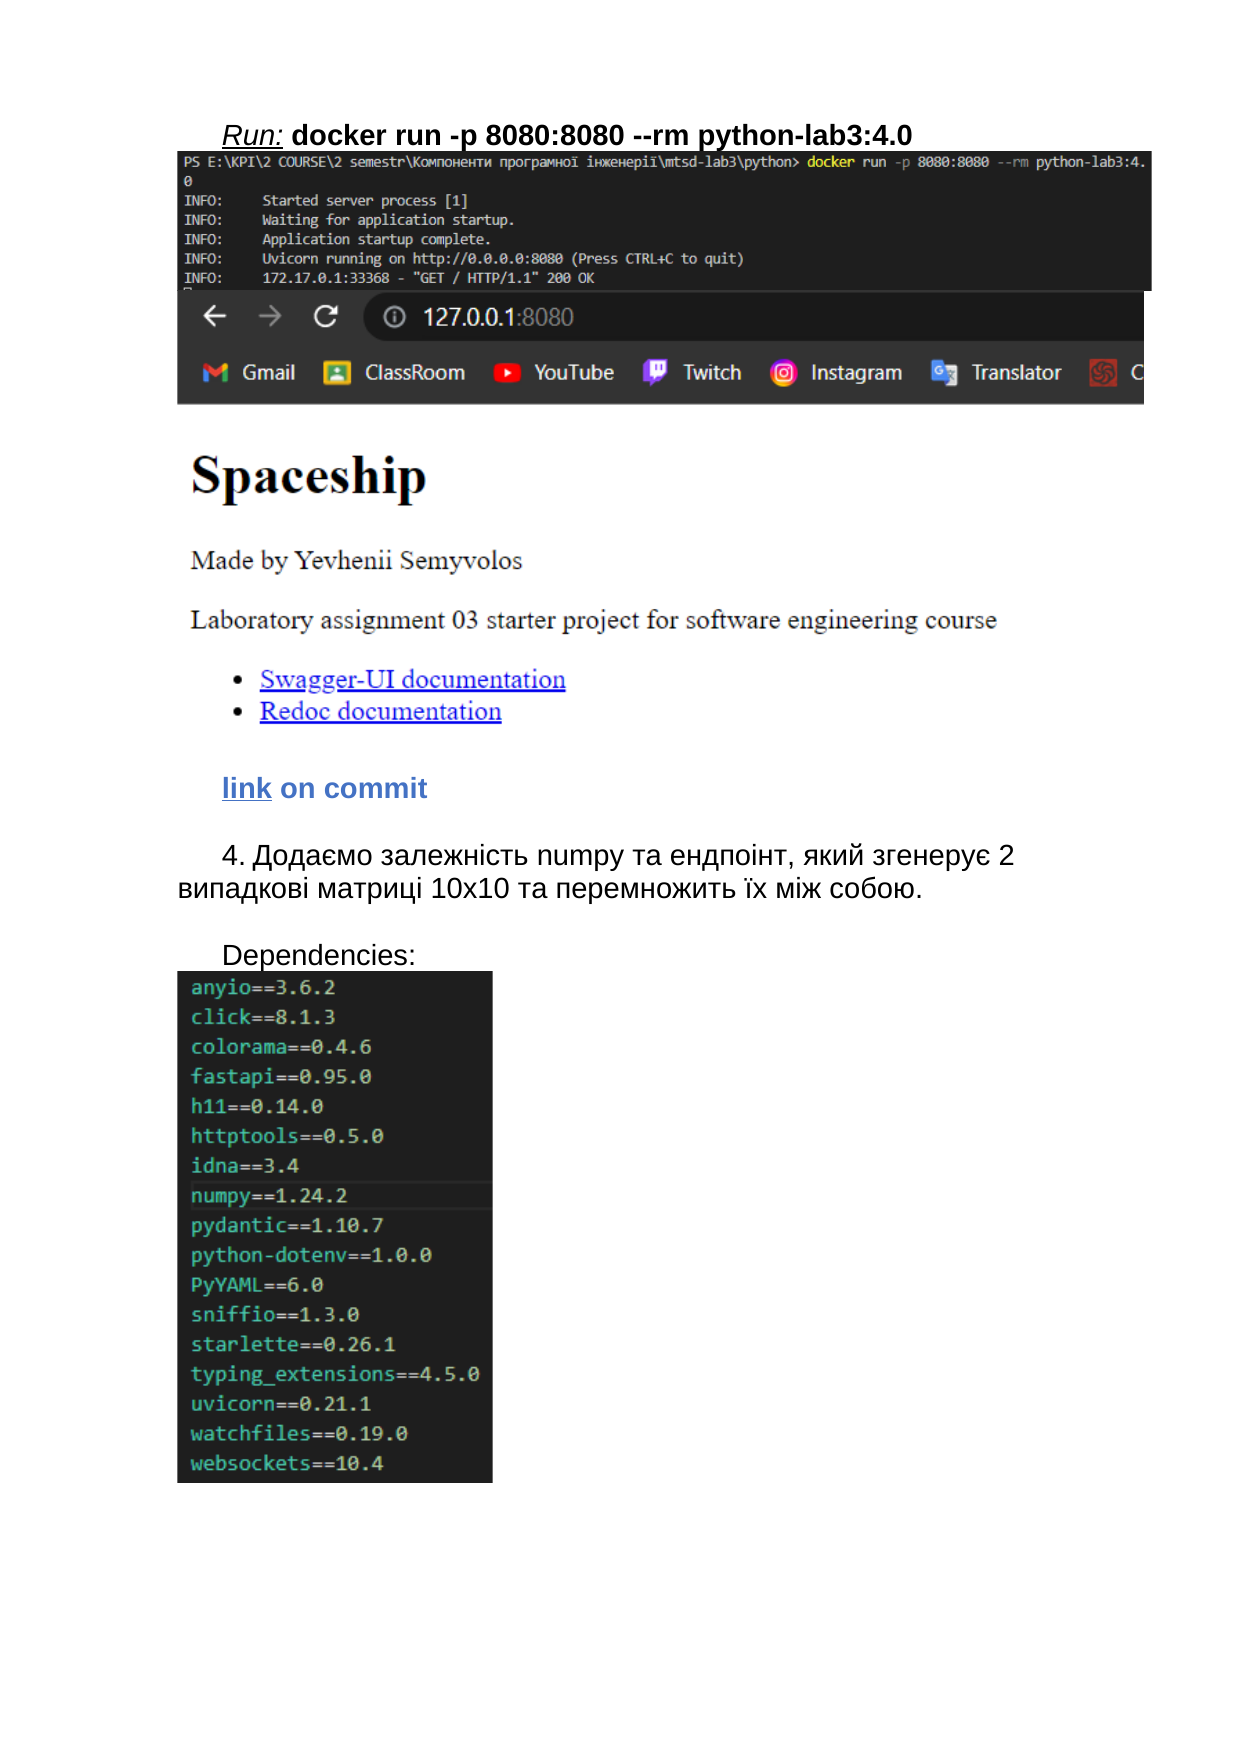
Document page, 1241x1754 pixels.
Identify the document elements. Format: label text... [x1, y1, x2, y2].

text Dependencies: [177, 938, 1152, 972]
picture [177, 971, 493, 1483]
text Run: docker run -p 8080:8080 --rm python-lab3:4.0 [177, 291, 1152, 737]
text link on commit [177, 771, 1152, 804]
list Додаємо залежність numpy та ендпоінт, який згенерує 2 випадкові матриці 10x10 та перемножить їх між собою. [177, 838, 1152, 905]
text Run: docker run -p 8080:8080 --rm python-lab3:4.0 [177, 118, 1152, 151]
picture [177, 151, 1152, 731]
